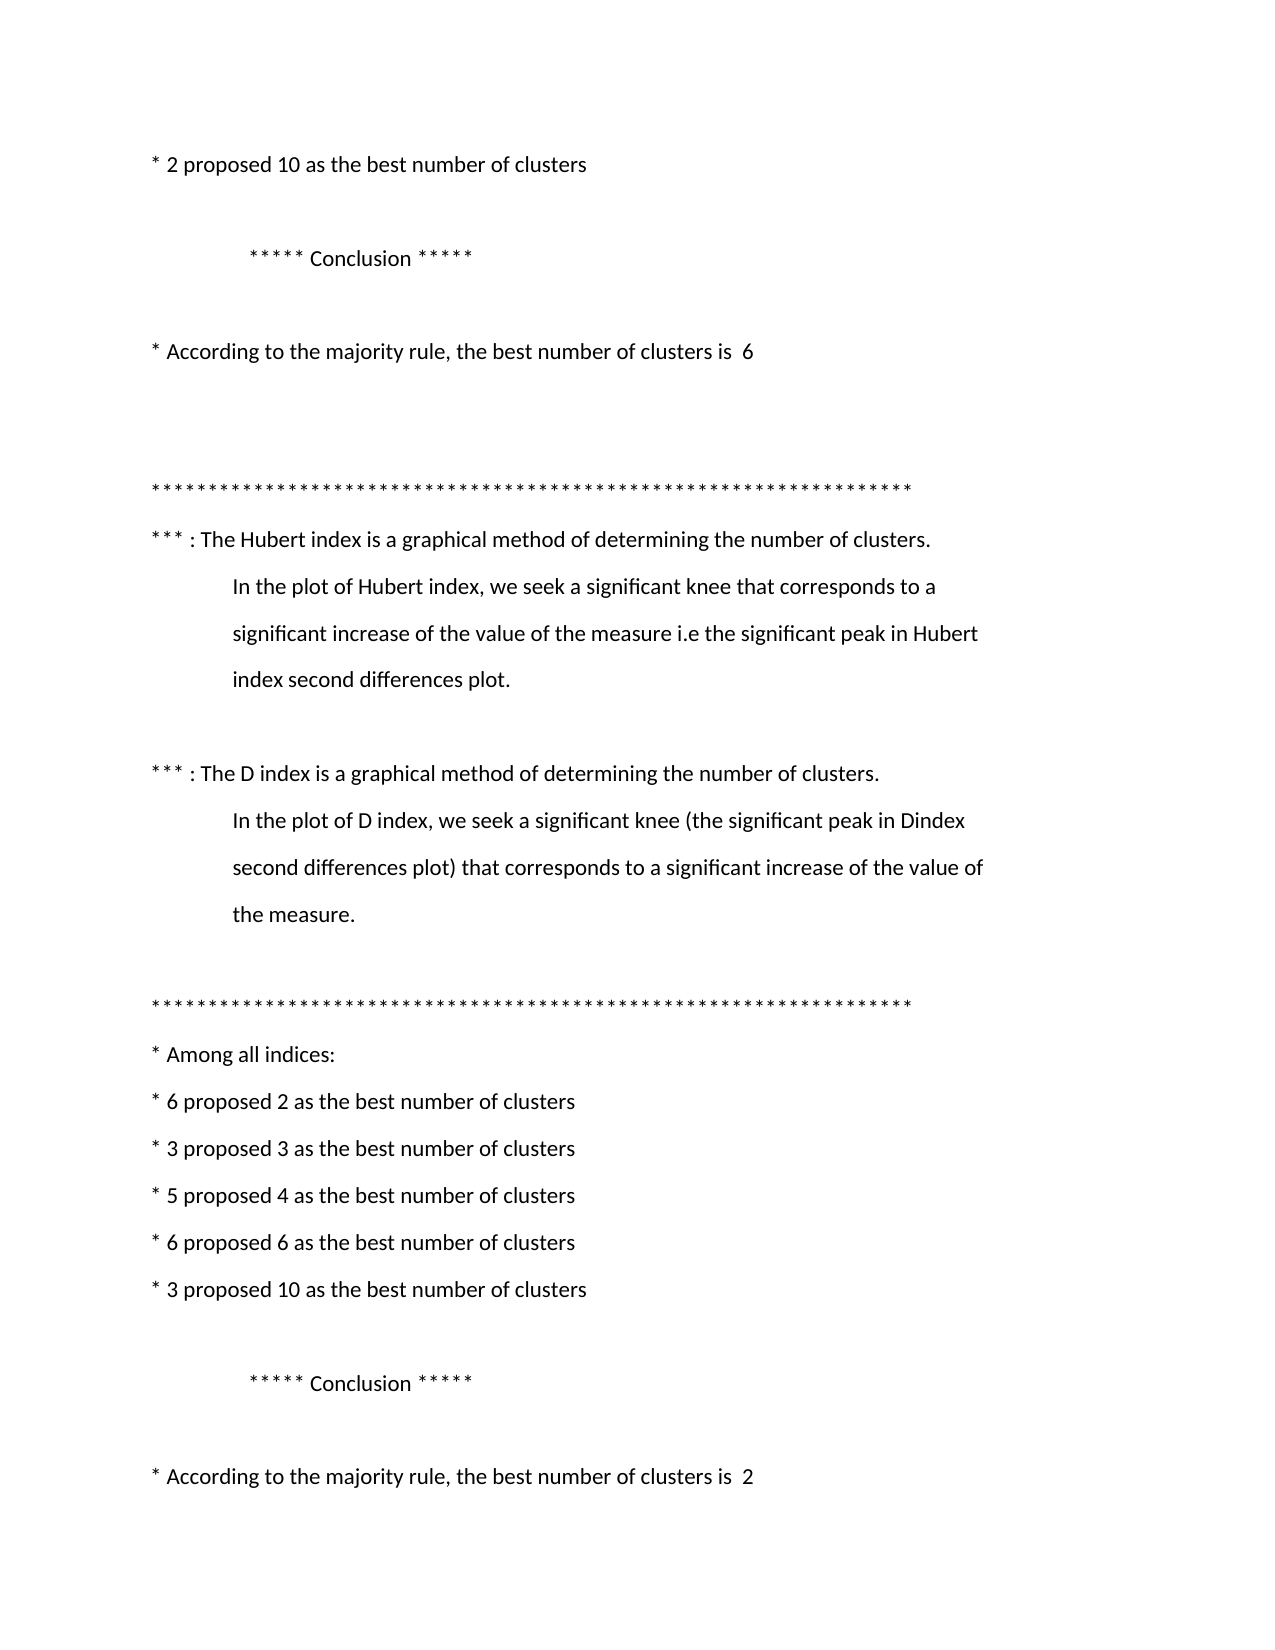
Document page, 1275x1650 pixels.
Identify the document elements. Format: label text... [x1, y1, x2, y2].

text ***** Conclusion ***** [150, 244, 1125, 272]
text index second differences plot. [150, 666, 1125, 694]
text *** : The Hubert index is a graphical method of determining the number of clusters. [150, 525, 1125, 553]
text ***** Conclusion ***** [150, 1369, 1125, 1397]
text * According to the majority rule, the best number of clusters is 2 [150, 1462, 1125, 1491]
text ******************************************************************* [150, 994, 1125, 1022]
text * 3 proposed 10 as the best number of clusters [150, 1275, 1125, 1303]
text the measure. [150, 900, 1125, 928]
text In the plot of D index, we seek a significant knee (the significant peak in Dindex [150, 806, 1125, 834]
text * 6 proposed 6 as the best number of clusters [150, 1228, 1125, 1256]
text *** : The D index is a graphical method of determining the number of clusters. [150, 759, 1125, 787]
text * 2 proposed 10 as the best number of clusters [150, 150, 1125, 178]
text * 3 proposed 3 as the best number of clusters [150, 1134, 1125, 1162]
text significant increase of the value of the measure i.e the significant peak in Hubert [150, 619, 1125, 647]
text In the plot of Hubert index, we seek a significant knee that corresponds to a [150, 572, 1125, 600]
text ******************************************************************* [150, 478, 1125, 506]
text second differences plot) that corresponds to a significant increase of the value of [150, 853, 1125, 881]
text * Among all indices: [150, 1041, 1125, 1069]
text * According to the majority rule, the best number of clusters is 6 [150, 337, 1125, 366]
text * 5 proposed 4 as the best number of clusters [150, 1181, 1125, 1209]
text * 6 proposed 2 as the best number of clusters [150, 1087, 1125, 1116]
